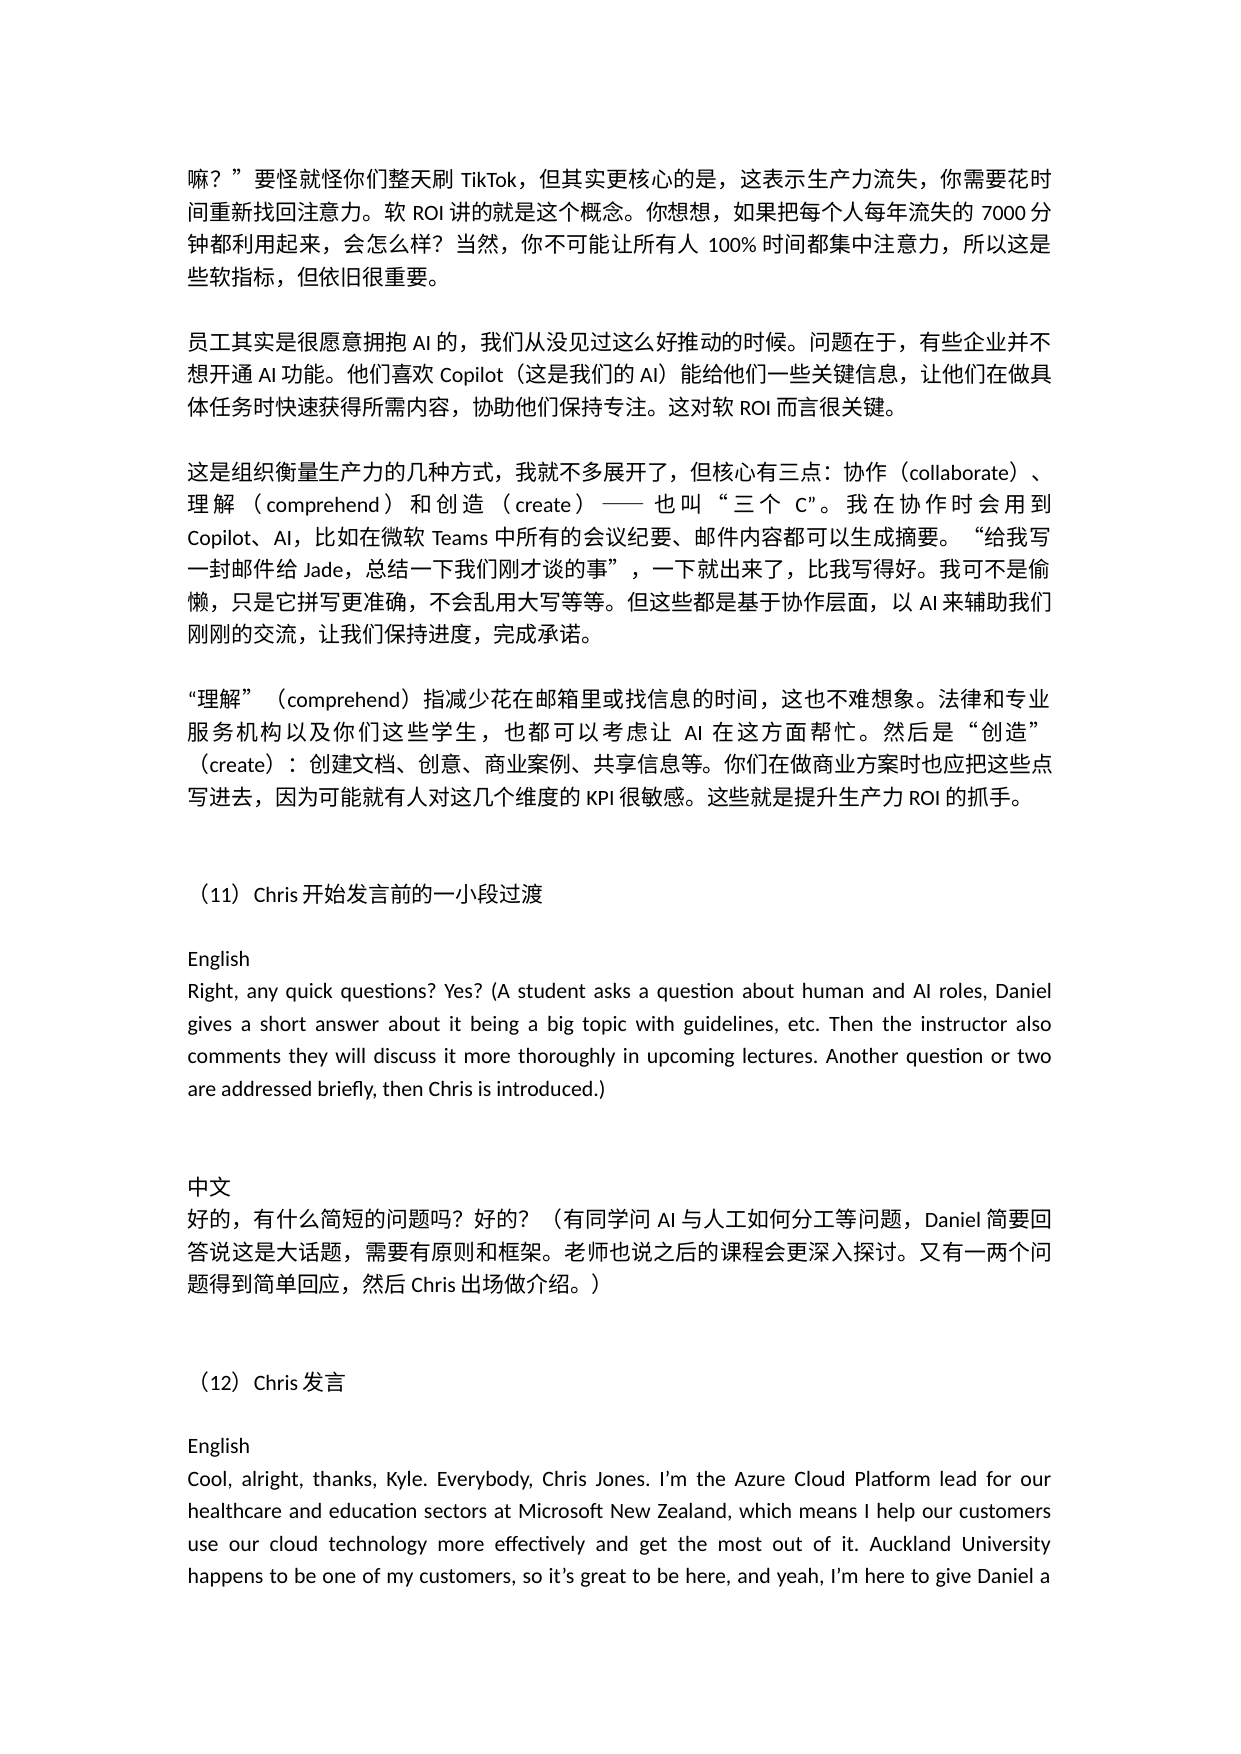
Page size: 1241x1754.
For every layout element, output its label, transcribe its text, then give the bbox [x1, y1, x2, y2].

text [187, 162, 1053, 292]
text 员工其实是很愿意拥抱 AI 的，我们从没见过这么好推动的时候。问题在于，有些企业并不想开通 AI 功能。他们喜欢 Copilot（这是我们的 AI）能给他们一些关键信息，让他们在做具体任务时快速获得所需内容，协助他们保持专注。这对软 ROI 而言很关键。 [187, 324, 1053, 422]
text English [187, 942, 1053, 974]
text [187, 1462, 1053, 1592]
text English [187, 1429, 1053, 1462]
text “理解”（comprehend）指减少花在邮箱里或找信息的时间，这也不难想象。法律和专业服务机构以及你们这些学生，也都可以考虑让 AI 在这方面帮忙。然后是“创造”（create）：创建文档、创意、商业案例、共享信息等。你们在做商业方案时也应把这些点写进去，因为可能就有人对这几个维度的 KPI 很敏感。这些就是提升生产力 ROI 的抓手。 [187, 682, 1053, 812]
text Right, any quick questions? Yes? (A student asks a question about human and AI roles, Daniel gives a short answer about it being a big topic with guidelines, etc. Then the instructor also comments they will discuss it more thoroughly in upcoming lectures. Another question or two are addressed briefly, then Chris is introduced.) [187, 974, 1053, 1104]
text （11）Chris开始发言前的一小段过渡 [187, 877, 1053, 909]
text （12）Chris 发言 [187, 1364, 1053, 1397]
text 中文 [187, 1169, 1053, 1202]
text 这是组织衡量生产力的几种方式，我就不多展开了，但核心有三点：协作（collaborate）、理解（comprehend）和创造（create）——也叫“三个 C”。我在协作时会用到 Copilot、AI，比如在微软 Teams 中所有的会议纪要、邮件内容都可以生成摘要。“给我写一封邮件给 Jade，总结一下我们刚才谈的事”，一下就出来了，比我写得好。我可不是偷懒，只是它拼写更准确，不会乱用大写等等。但这些都是基于协作层面，以 AI 来辅助我们刚刚的交流，让我们保持进度，完成承诺。 [187, 454, 1053, 649]
text 好的，有什么简短的问题吗？好的？（有同学问 AI 与人工如何分工等问题，Daniel 简要回答说这是大话题，需要有原则和框架。老师也说之后的课程会更深入探讨。又有一两个问题得到简单回应，然后 Chris 出场做介绍。） [187, 1202, 1053, 1299]
